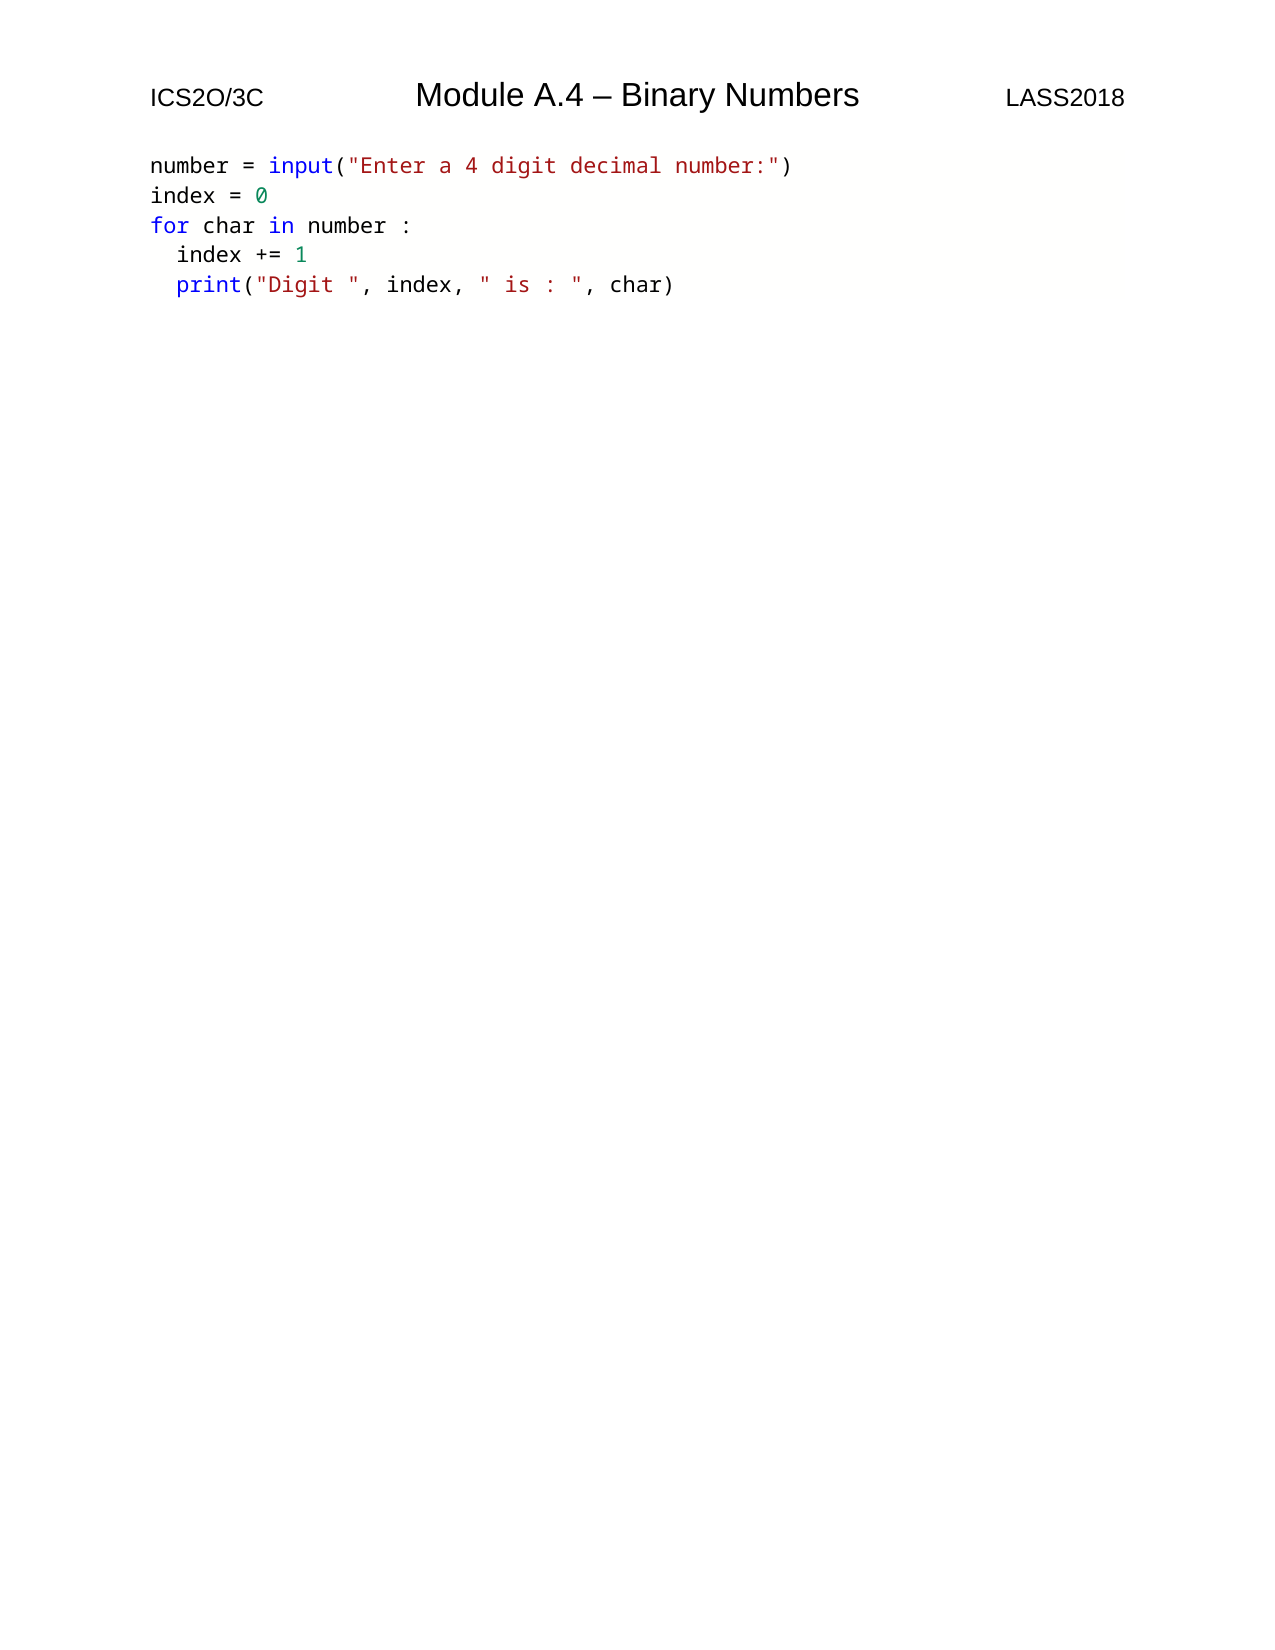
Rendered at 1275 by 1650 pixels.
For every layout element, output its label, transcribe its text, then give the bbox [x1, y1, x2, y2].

text index += 1 [150, 239, 1125, 269]
text print("Digit ", index, " is : ", char) [150, 269, 1125, 299]
text for char in number : [150, 209, 1125, 239]
text number = input("Enter a 4 digit decimal number:") [150, 150, 1125, 180]
text index = 0 [150, 180, 1125, 209]
